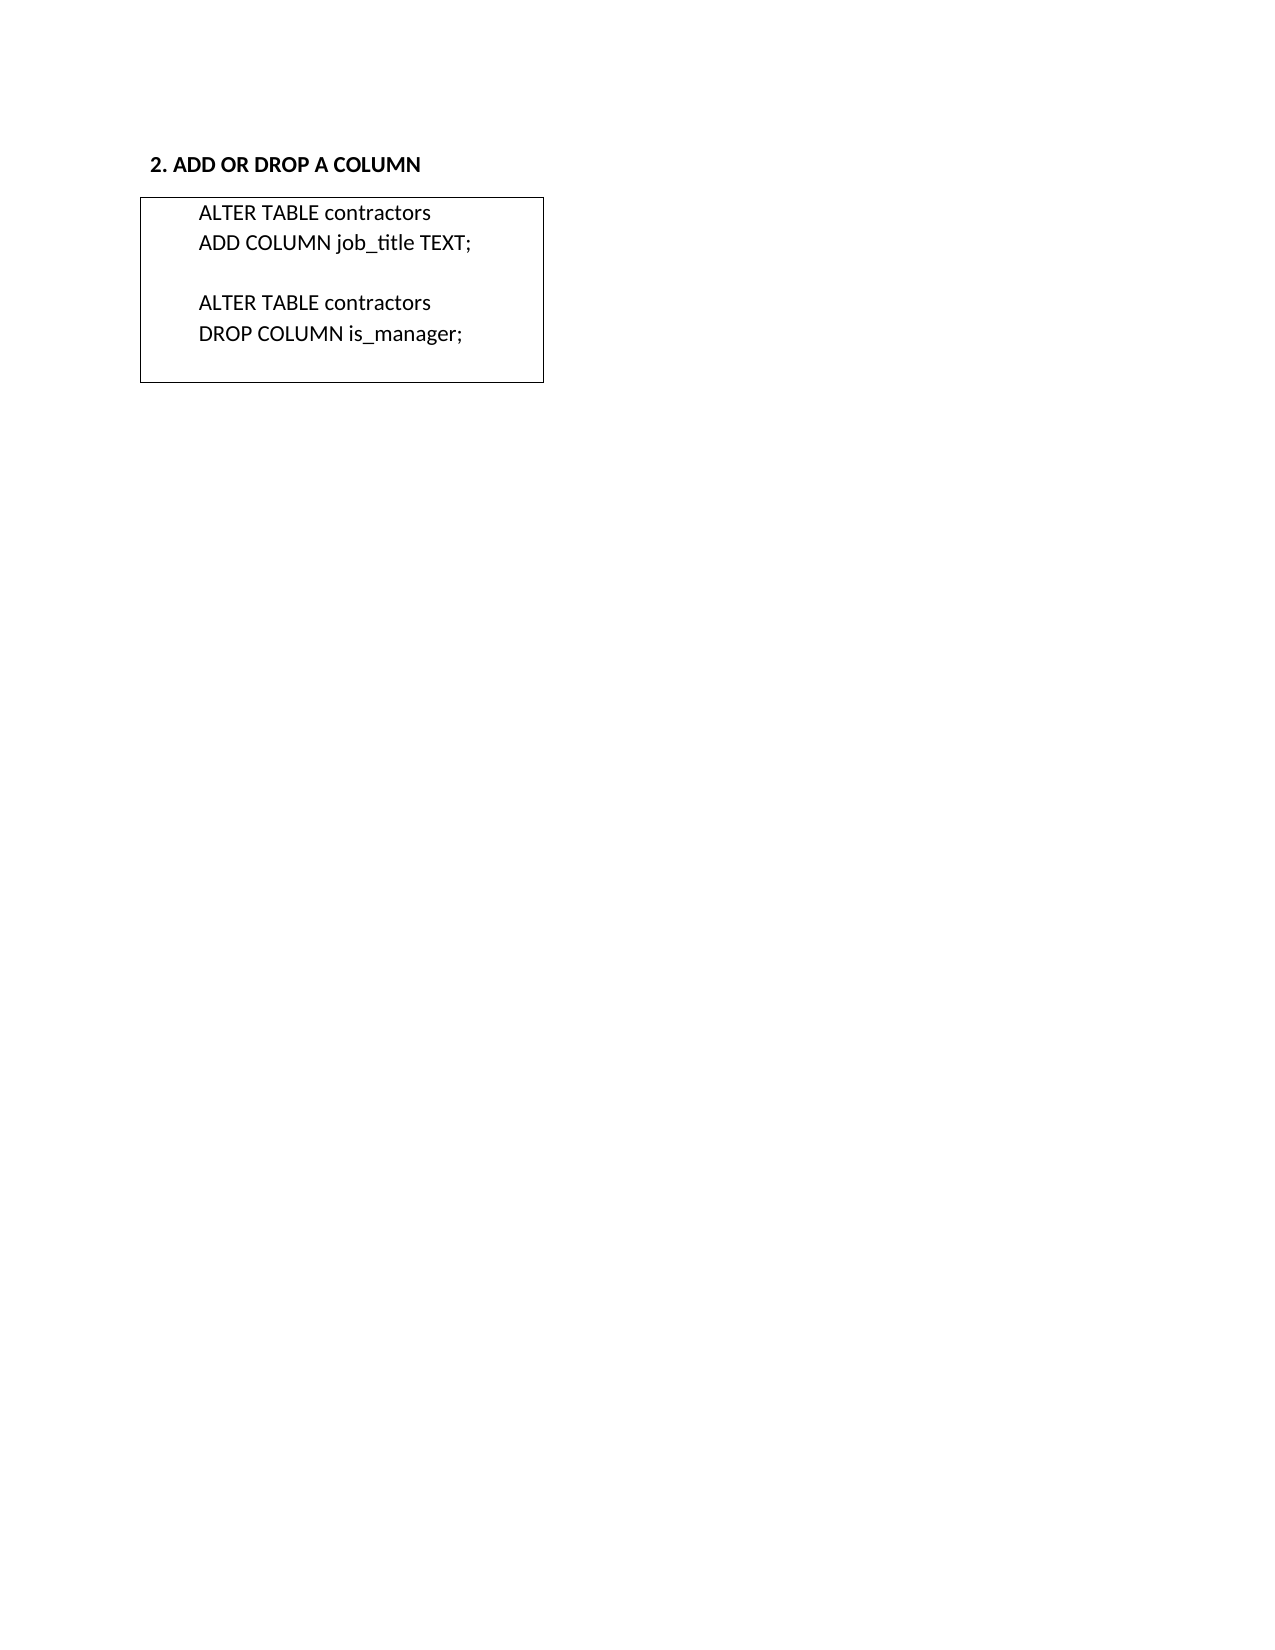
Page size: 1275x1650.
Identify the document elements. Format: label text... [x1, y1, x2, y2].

text 2. ADD OR DROP A COLUMN [150, 150, 1125, 178]
table_header ALTER TABLE contractors ADD COLUMN job_title TEXT; ALTER TABLE contractors DROP COLUMN is_manager; [141, 198, 543, 382]
